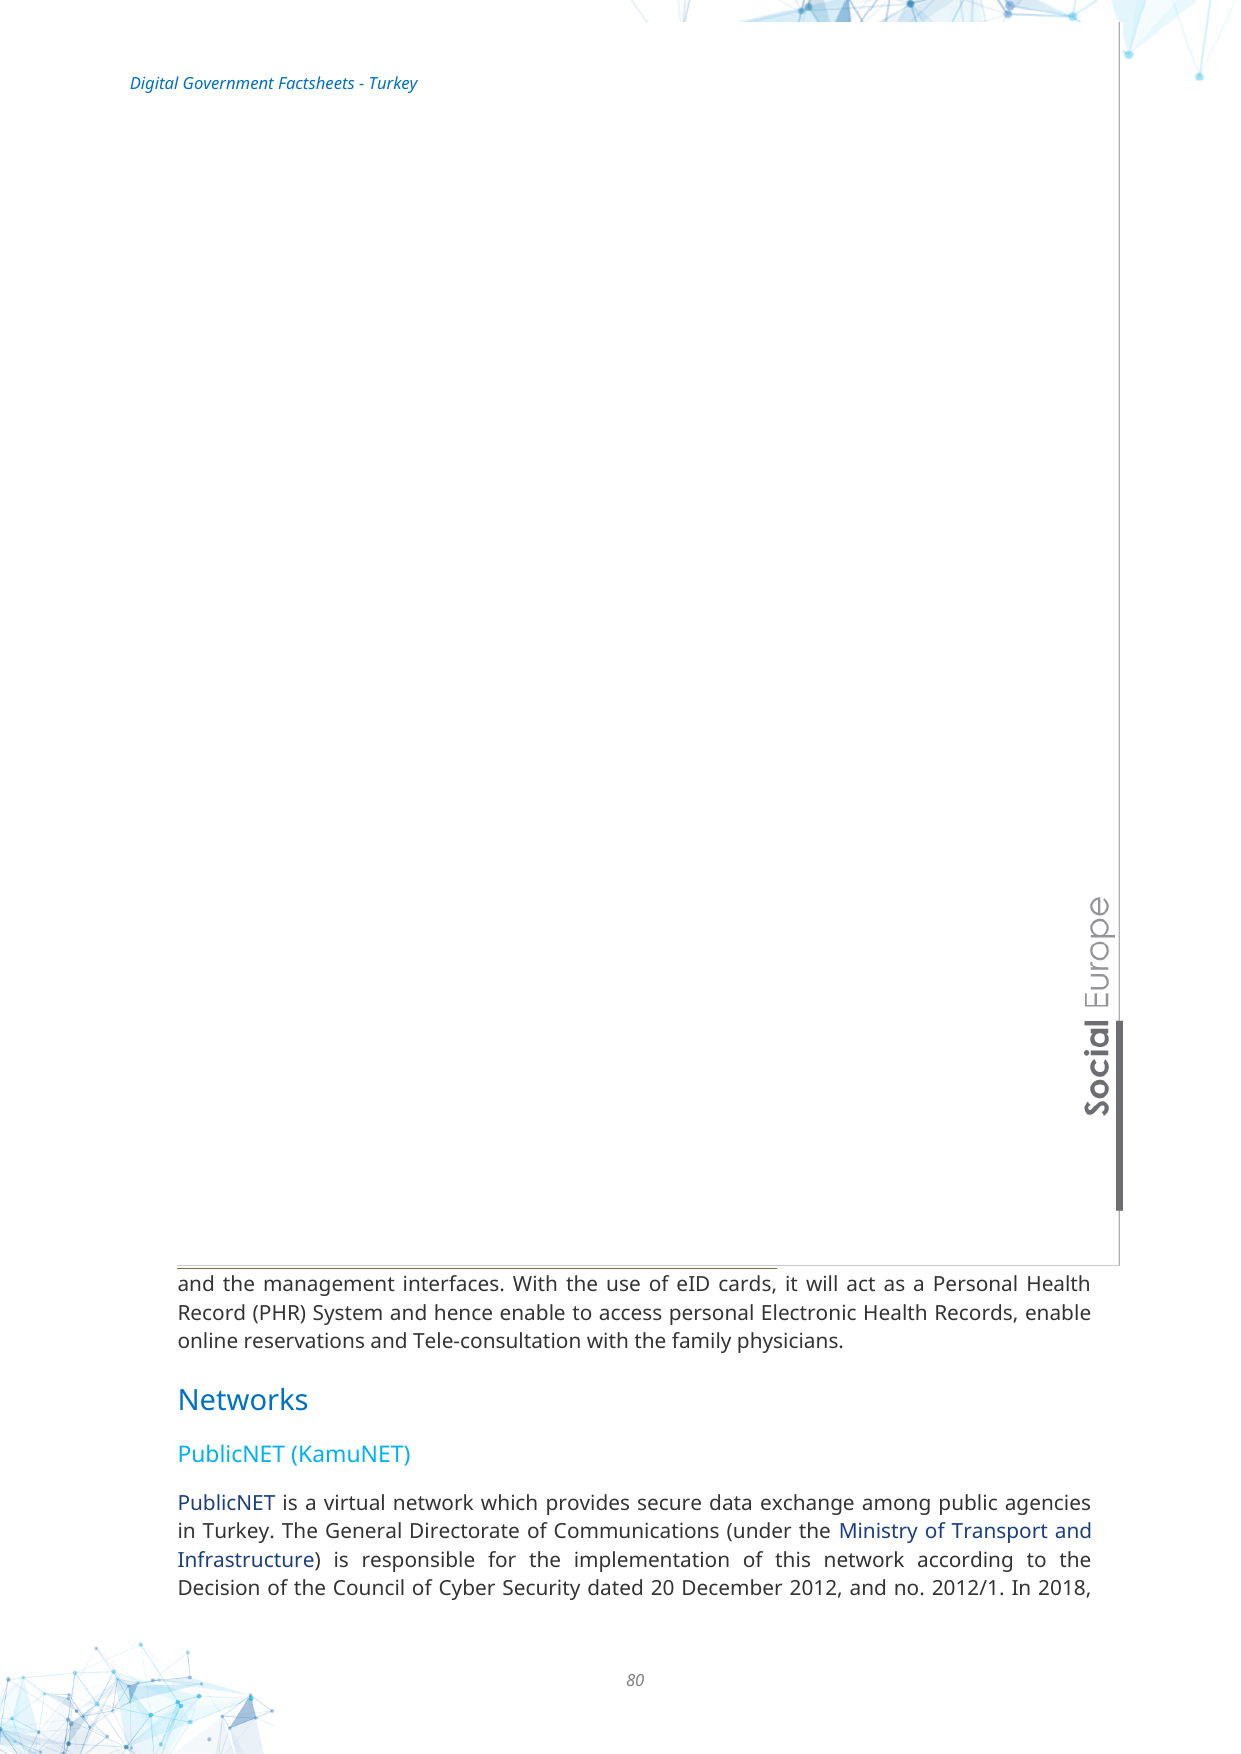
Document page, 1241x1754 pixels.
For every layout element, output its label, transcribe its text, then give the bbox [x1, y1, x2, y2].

picture [177, 22, 1123, 1266]
text PublicNET is a virtual network which provides secure data exchange among public agencies in Turkey. The General Directorate of Communications (under the Ministry of Transport and Infrastructure) is responsible for the implementation of this network according to the Decision of the Council of Cyber Security dated 20 December 2012, and no. 2012/1. In 2018, public agencies began providing data for their services to the eGovernment Gateway through PublicNET, so that national cyber security is enhanced. The number of public agencies connecting to the PublicNET reached 50 at of the end of 2018. [177, 1488, 1092, 1602]
subtitle PublicNET (KamuNET) [177, 1438, 1092, 1469]
text The aim of the portal is to present continuous information to different levels of users through a standard interface from a unique address. The components of the portal are: announcements, data presenting interfaces, applications, decision support system, forums and the management interfaces. With the use of eID cards, it will act as a Personal Health Record (PHR) System and hence enable to access personal Electronic Health Records, enable online reservations and Tele-consultation with the family physicians. [177, 1269, 1092, 1354]
subtitle Networks [177, 1379, 1092, 1419]
